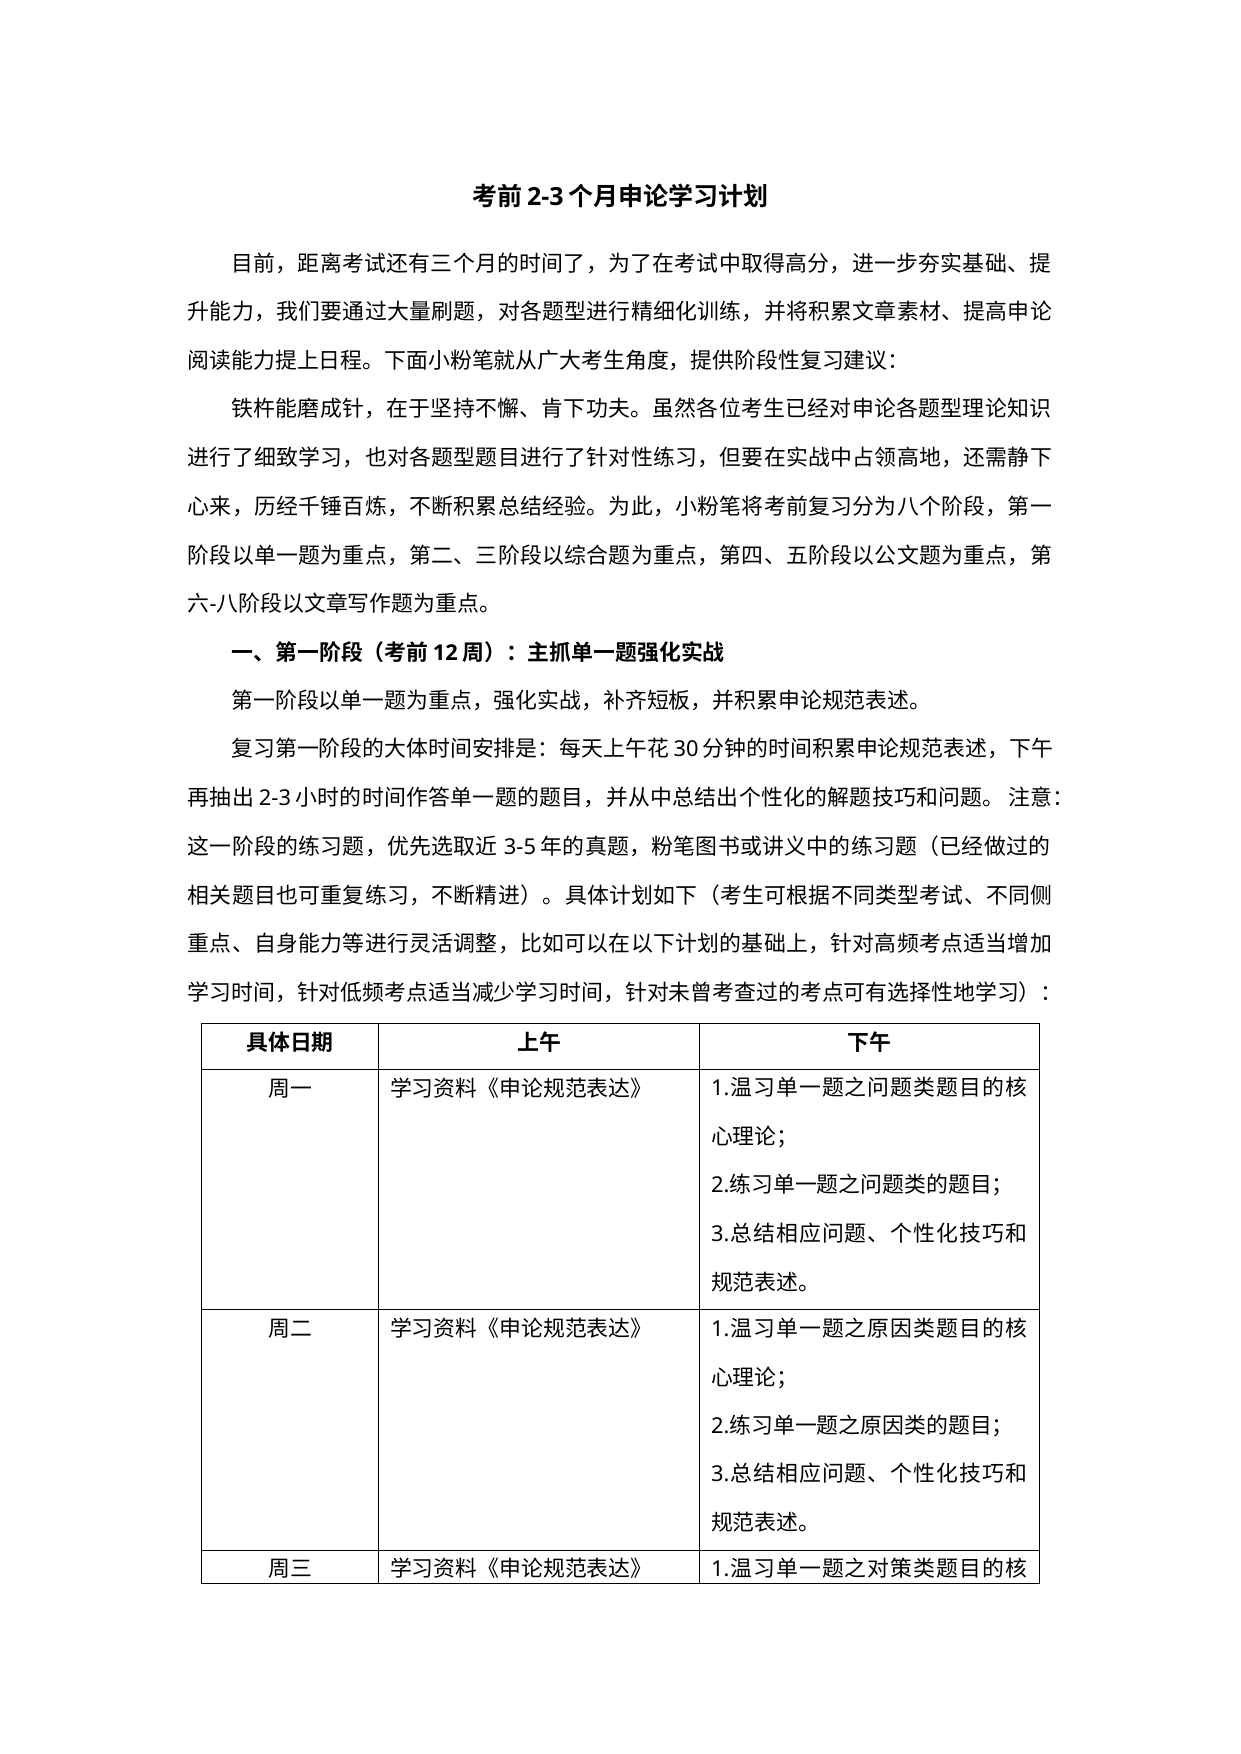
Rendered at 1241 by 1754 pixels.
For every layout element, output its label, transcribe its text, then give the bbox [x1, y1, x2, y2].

table_header 上午 [379, 1024, 699, 1069]
text 铁杵能磨成针，在于坚持不懈、肯下功夫。虽然各位考生已经对申论各题型理论知识进行了细致学习，也对各题型题目进行了针对性练习，但要在实战中占领高地，还需静下心来，历经千锤百炼，不断积累总结经验。为此，小粉笔将考前复习分为八个阶段，第一阶段以单一题为重点，第二、三阶段以综合题为重点，第四、五阶段以公文题为重点，第六-八阶段以文章写作题为重点。 [187, 391, 1053, 618]
table_cell 学习资料《申论规范表达》 [379, 1551, 699, 1583]
table_header 具体日期 [202, 1024, 378, 1069]
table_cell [700, 1551, 1039, 1583]
table_cell 周一 [202, 1070, 378, 1309]
text 目前，距离考试还有三个月的时间了，为了在考试中取得高分，进一步夯实基础、提升能力，我们要通过大量刷题，对各题型进行精细化训练，并将积累文章素材、提高申论阅读能力提上日程。下面小粉笔就从广大考生角度，提供阶段性复习建议： [187, 245, 1053, 375]
table_cell 周二 [202, 1310, 378, 1549]
table_cell 1.温习单一题之问题类题目的核心理论； 2.练习单一题之问题类的题目； 3.总结相应问题、个性化技巧和规范表述。 [700, 1070, 1039, 1309]
table_header 下午 [700, 1024, 1039, 1069]
table_cell 学习资料《申论规范表达》 [379, 1310, 699, 1549]
text 考前2-3个月申论学习计划 [187, 162, 1053, 227]
text 一、第一阶段（考前12周）：主抓单一题强化实战 [187, 634, 1053, 667]
text 复习第一阶段的大体时间安排是：每天上午花30分钟的时间积累申论规范表述，下午再抽出2-3小时的时间作答单一题的题目，并从中总结出个性化的解题技巧和问题。注意：这一阶段的练习题，优先选取近3-5年的真题，粉笔图书或讲义中的练习题（已经做过的相关题目也可重复练习，不断精进）。具体计划如下（考生可根据不同类型考试、不同侧重点、自身能力等进行灵活调整，比如可以在以下计划的基础上，针对高频考点适当增加学习时间，针对低频考点适当减少学习时间，针对未曾考查过的考点可有选择性地学习）： [187, 731, 1053, 1007]
table_cell 周三 [202, 1551, 378, 1583]
table_cell 1.温习单一题之原因类题目的核心理论； 2.练习单一题之原因类的题目； 3.总结相应问题、个性化技巧和规范表述。 [700, 1310, 1039, 1549]
text 第一阶段以单一题为重点，强化实战，补齐短板，并积累申论规范表述。 [187, 683, 1053, 715]
table_cell 学习资料《申论规范表达》 [379, 1070, 699, 1309]
